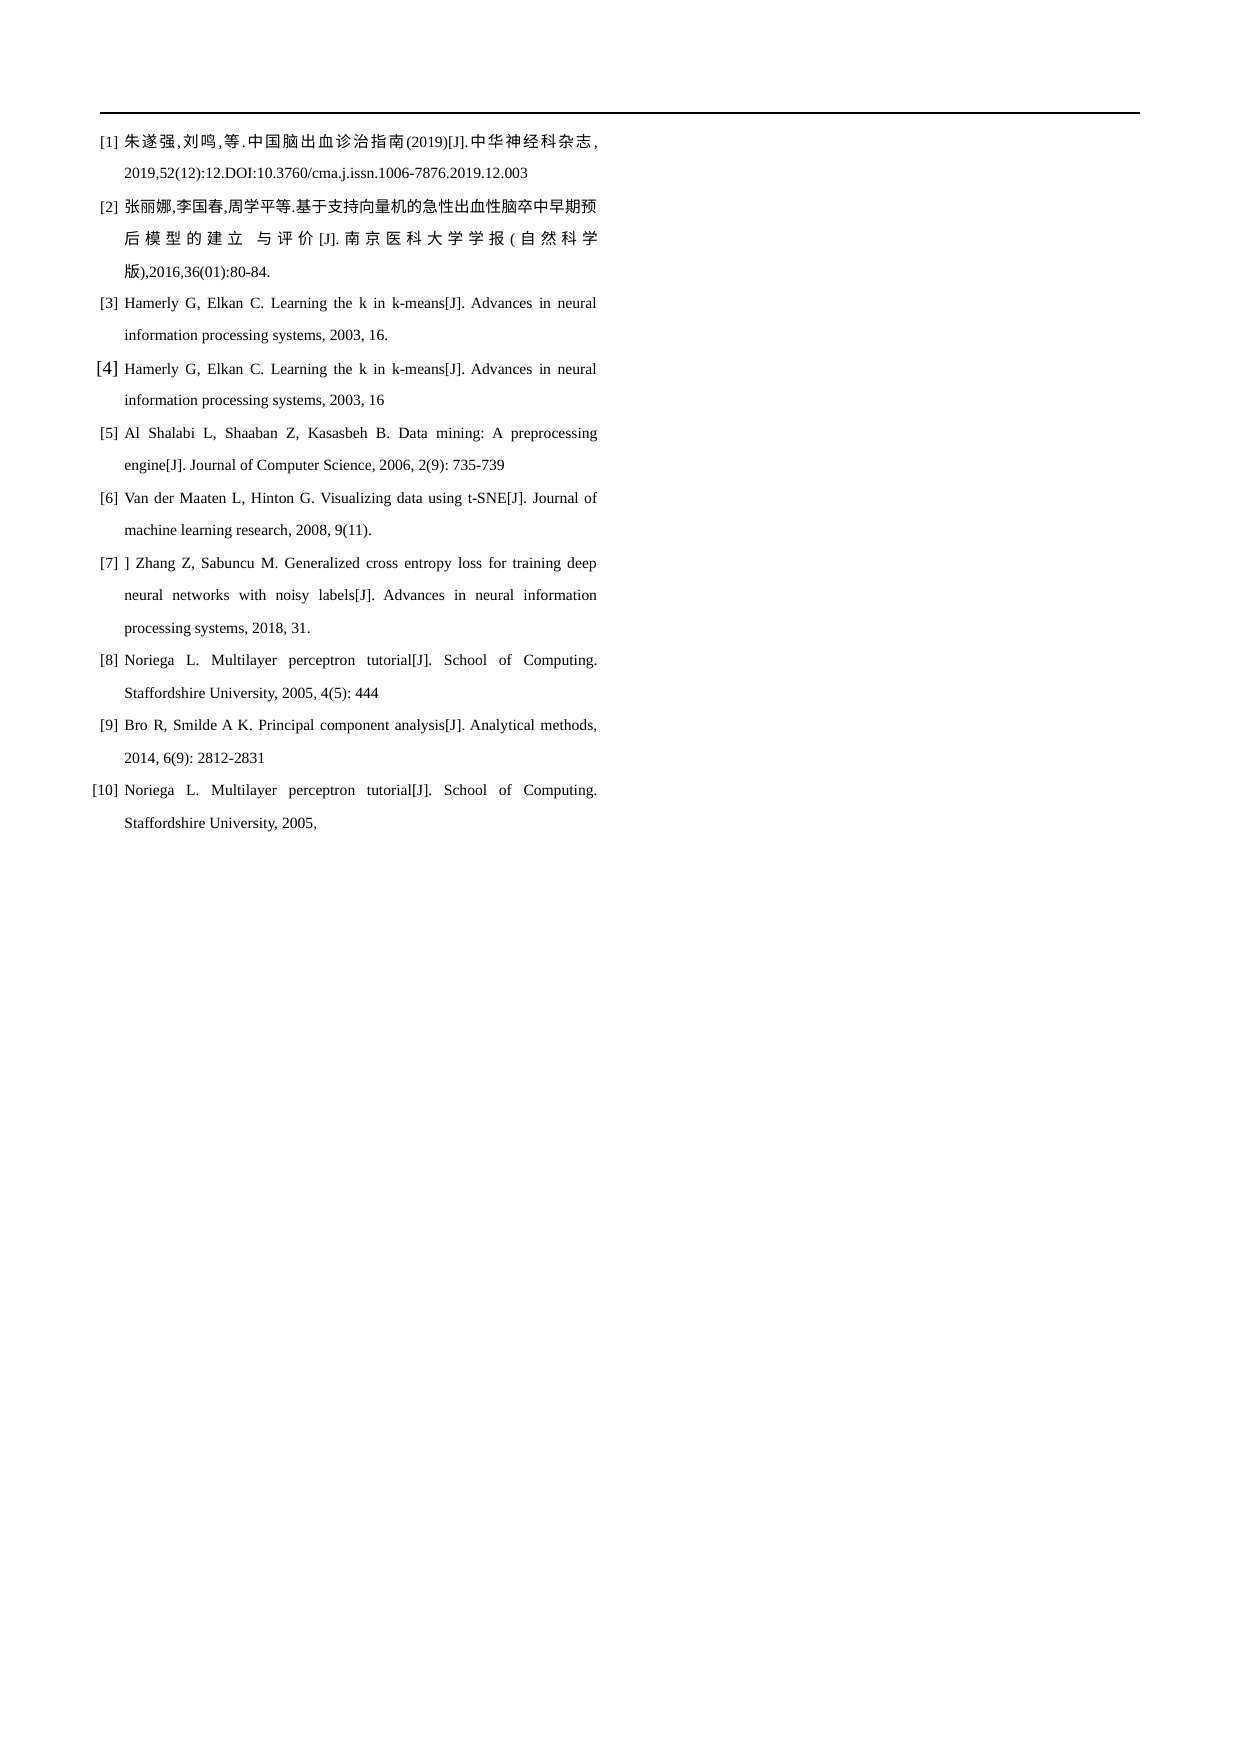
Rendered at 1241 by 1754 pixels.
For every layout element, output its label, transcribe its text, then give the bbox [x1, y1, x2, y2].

list 朱遂强,刘鸣,等.中国脑出血诊治指南(2019)[J].中华神经科杂志, 2019,52(12):12.DOI:10.3760/cma.j.issn.1006-7876.2019.12.003 [118, 124, 598, 189]
list Noriega L. Multilayer perceptron tutorial[J]. School of Computing. Staffordshire University, 2005, 4(5): 444 [118, 644, 598, 709]
list Bro R, Smilde A K. Principal component analysis[J]. Analytical methods, 2014, 6(9): 2812-2831 [118, 709, 598, 774]
list Hamerly G, Elkan C. Learning the k in k-means[J]. Advances in neural information processing systems, 2003, 16 [118, 351, 598, 416]
list Hamerly G, Elkan C. Learning the k in k-means[J]. Advances in neural information processing systems, 2003, 16. [118, 286, 598, 351]
list Al Shalabi L, Shaaban Z, Kasasbeh B. Data mining: A preprocessing engine[J]. Journal of Computer Science, 2006, 2(9): 735-739 [118, 416, 598, 481]
list ] Zhang Z, Sabuncu M. Generalized cross entropy loss for training deep neural networks with noisy labels[J]. Advances in neural information processing systems, 2018, 31. [118, 546, 598, 644]
list Van der Maaten L, Hinton G. Visualizing data using t-SNE[J]. Journal of machine learning research, 2008, 9(11). [118, 481, 598, 546]
list Noriega L. Multilayer perceptron tutorial[J]. School of Computing. Staffordshire University, 2005, [118, 774, 598, 839]
list 张丽娜,李国春,周学平等.基于支持向量机的急性出血性脑卒中早期预后模型的建立 与评价[J].南京医科大学学报(自然科学版),2016,36(01):80-84. [118, 189, 598, 286]
